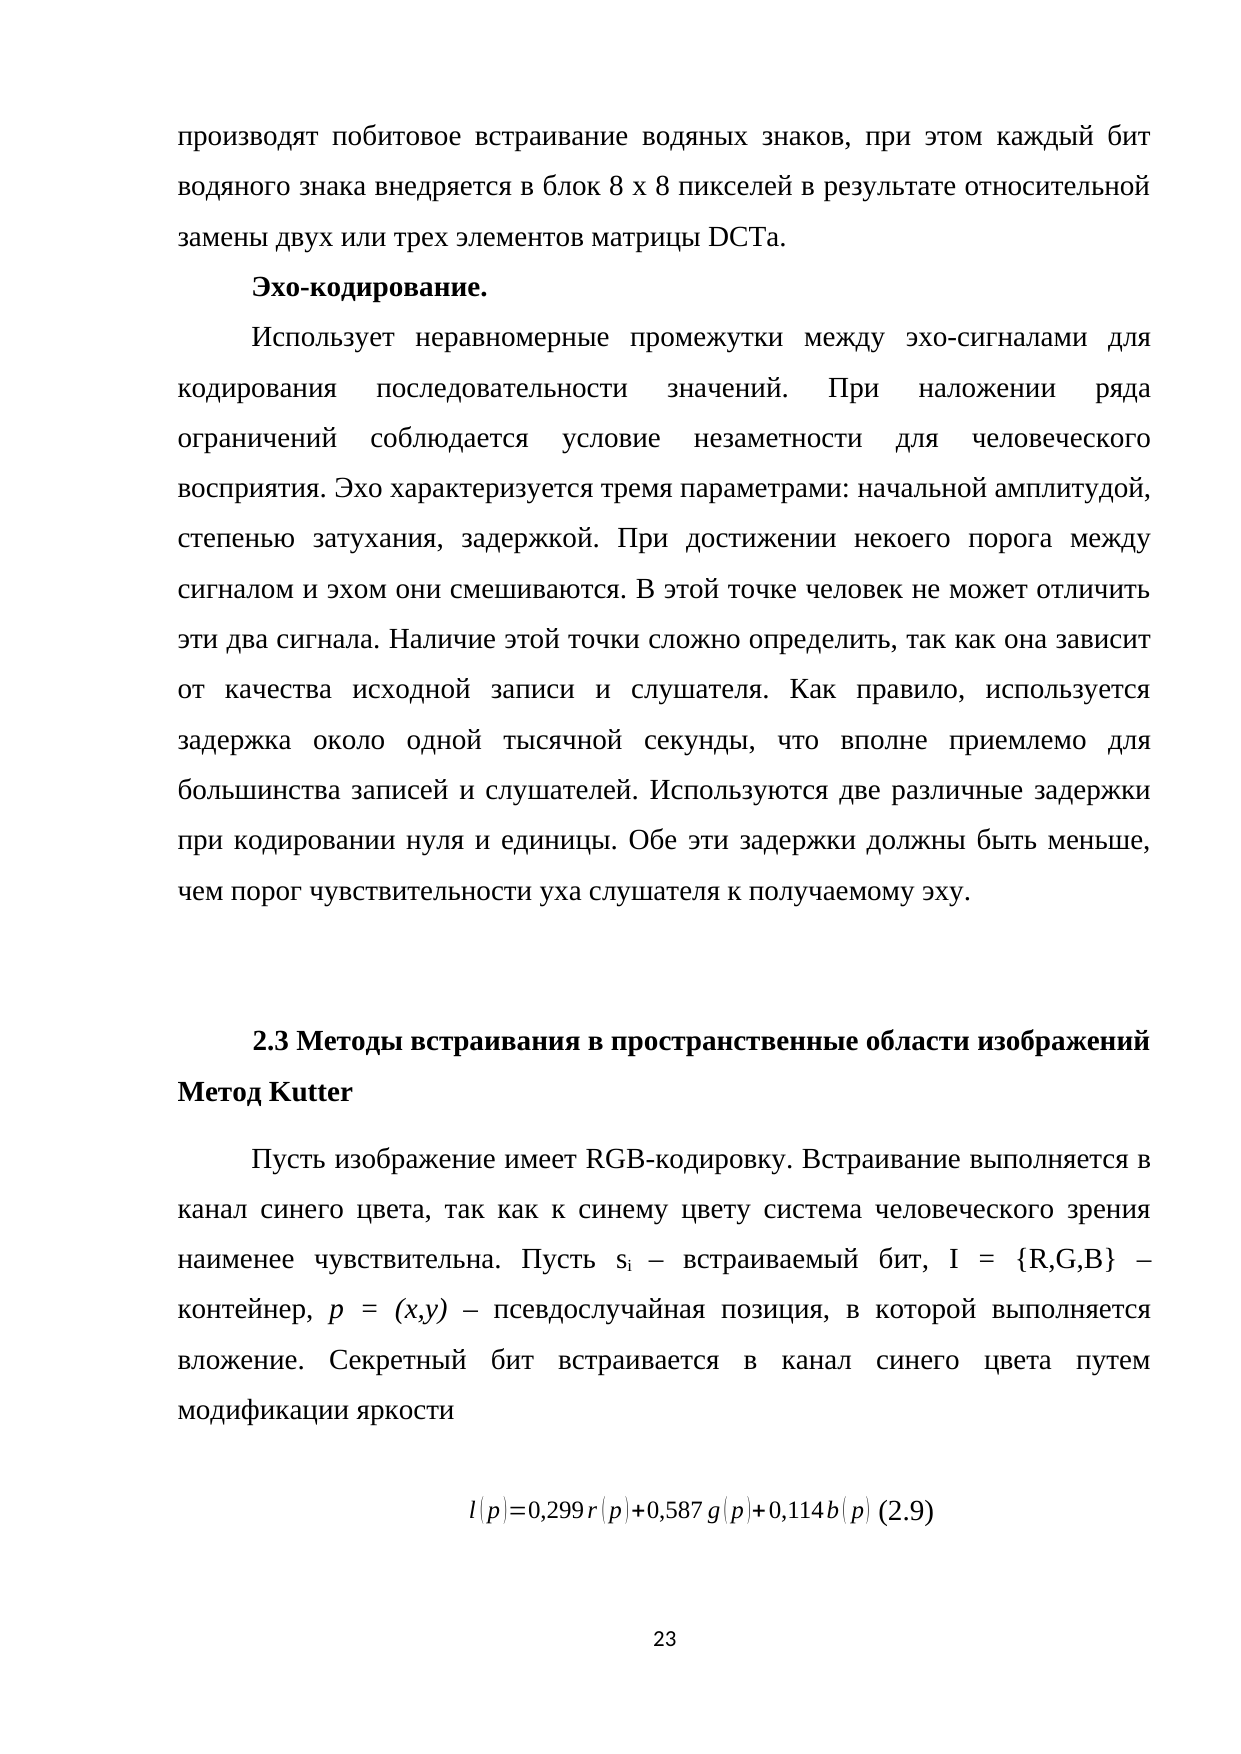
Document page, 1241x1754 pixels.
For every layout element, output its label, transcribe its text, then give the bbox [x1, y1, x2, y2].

text Эхо-кодирование. [177, 269, 1152, 303]
subtitle 2.3 Методы встраивания в пространственные области изображений [177, 1023, 1152, 1057]
text Метод Kutter [177, 1074, 1152, 1107]
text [177, 118, 1152, 252]
text (2.9) [177, 1493, 1152, 1527]
text Пусть изображение имеет RGB-кодировку. Встраивание выполняется в канал синего цвета, так как к синему цвету система человеческого зрения наименее чувствительна. Пусть si – встраиваемый бит, I = {R,G,B} – контейнер, p = (x,y) – псевдослучайная позиция, в которой выполняется вложение. Секретный бит встраивается в канал синего цвета путем модификации яркости [177, 1141, 1152, 1426]
text Использует неравномерные промежутки между эхо-сигналами для кодирования последовательности значений. При наложении ряда ограничений соблюдается условие незаметности для человеческого восприятия. Эхо характеризуется тремя параметрами: начальной амплитудой, степенью затухания, задержкой. При достижении некоего порога между сигналом и эхом они смешиваются. В этой точке человек не может отличить эти два сигнала. Наличие этой точки сложно определить, так как она зависит от качества исходной записи и слушателя. Как правило, используется задержка около одной тысячной секунды, что вполне приемлемо для большинства записей и слушателей. Используются две различные задержки при кодировании нуля и единицы. Обе эти задержки должны быть меньше, чем порог чувствительности уха слушателя к получаемому эху. [177, 319, 1152, 906]
